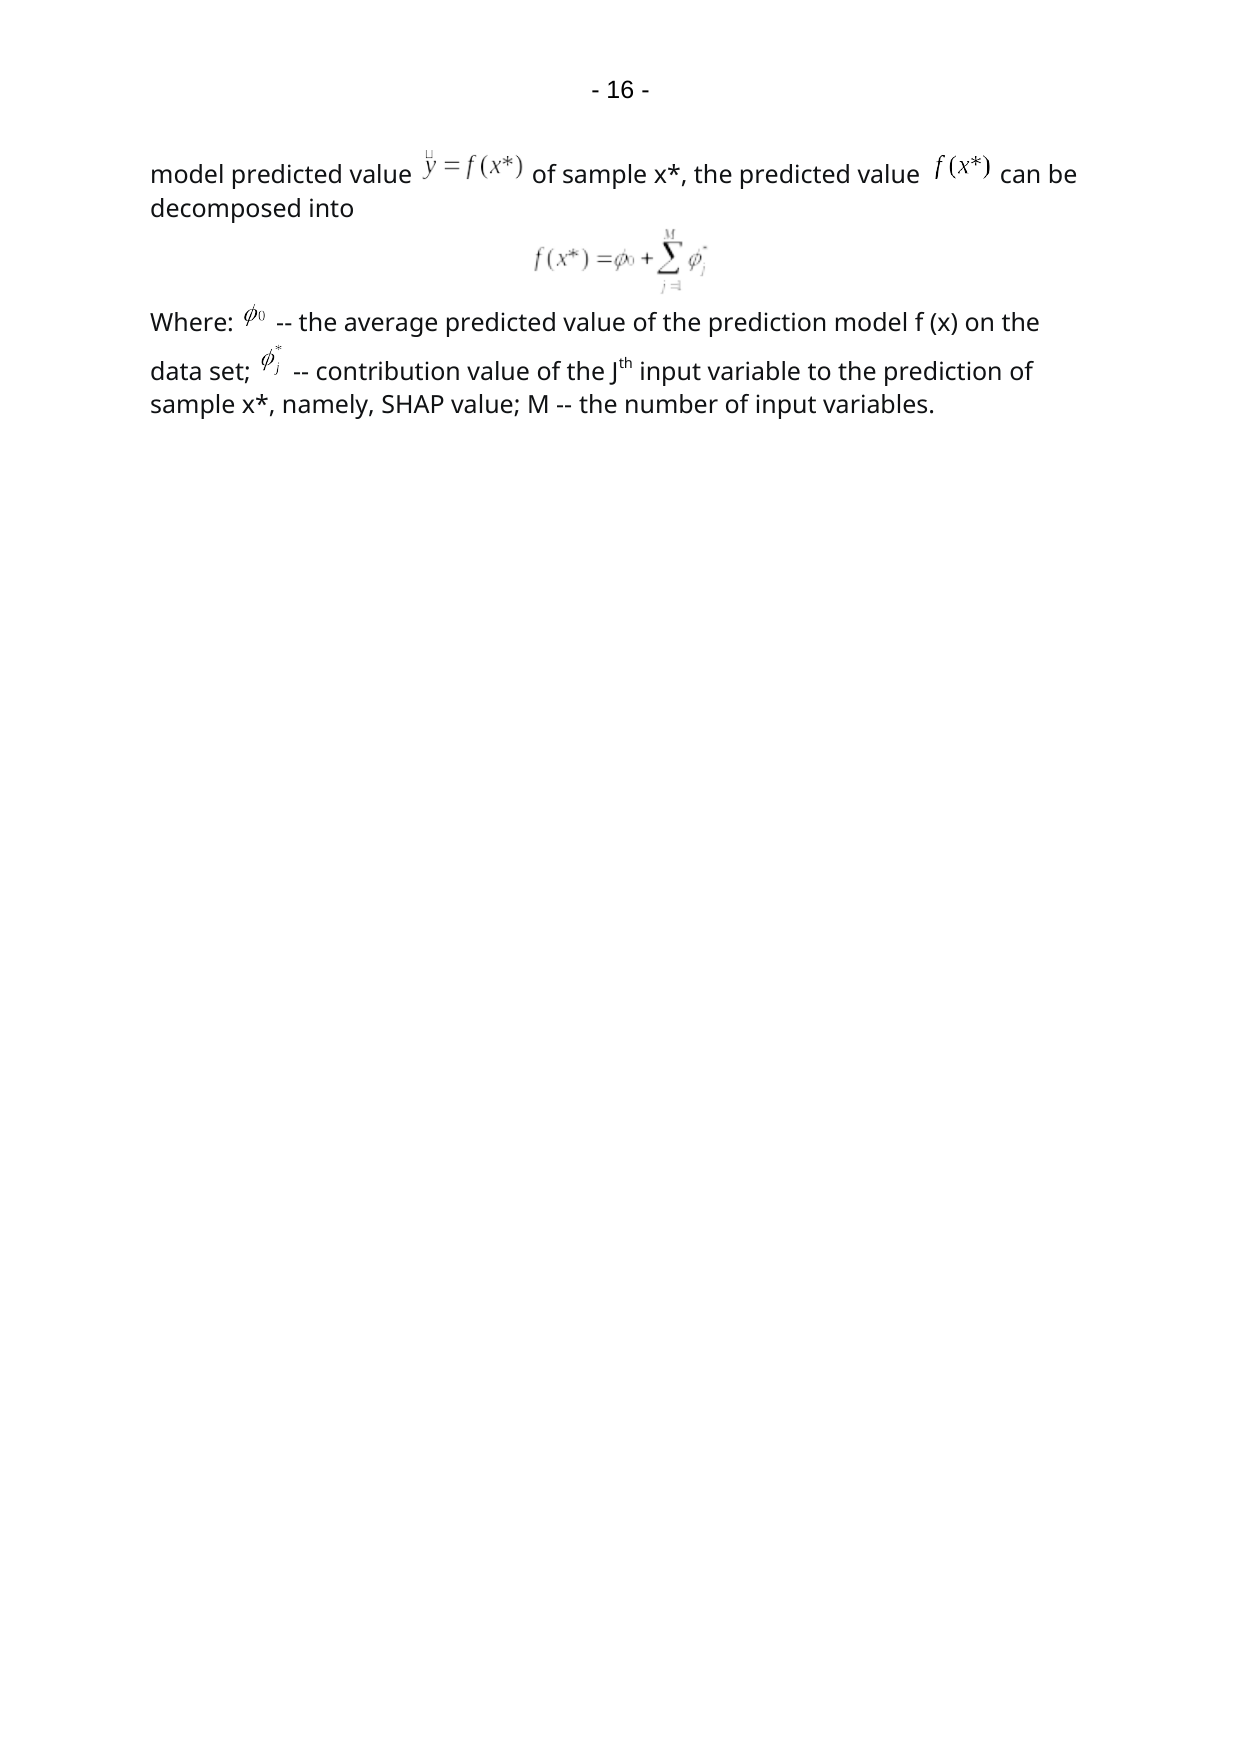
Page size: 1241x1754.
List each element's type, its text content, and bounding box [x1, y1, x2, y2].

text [150, 150, 1090, 225]
text Where: -- the average predicted value of the prediction model f (x) on the data set; -- contribution value of the Jth input variable to the prediction of sample x*, namely, SHAP value; M -- the number of input variables. [150, 298, 1090, 421]
